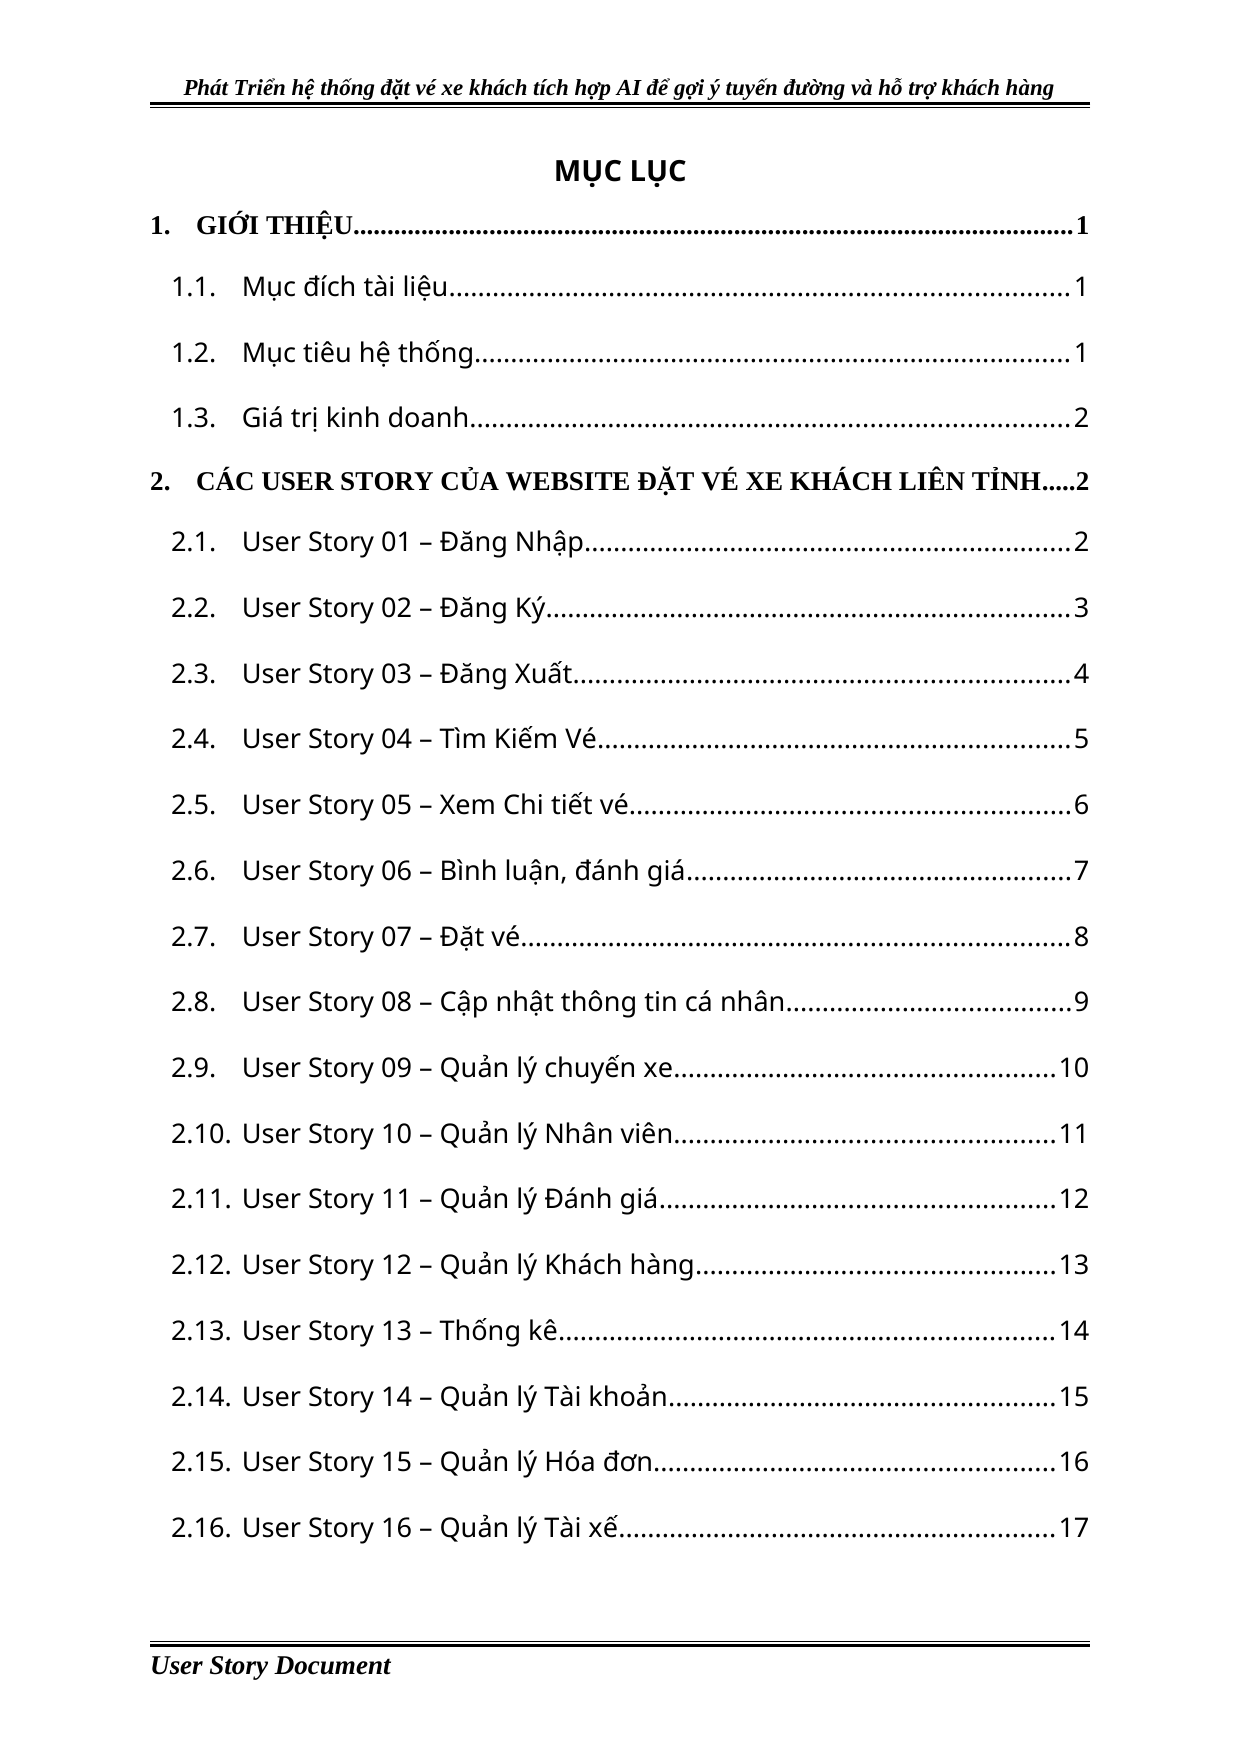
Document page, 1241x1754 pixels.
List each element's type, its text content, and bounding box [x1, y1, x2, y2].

text MỤC LỤC [150, 150, 1090, 190]
